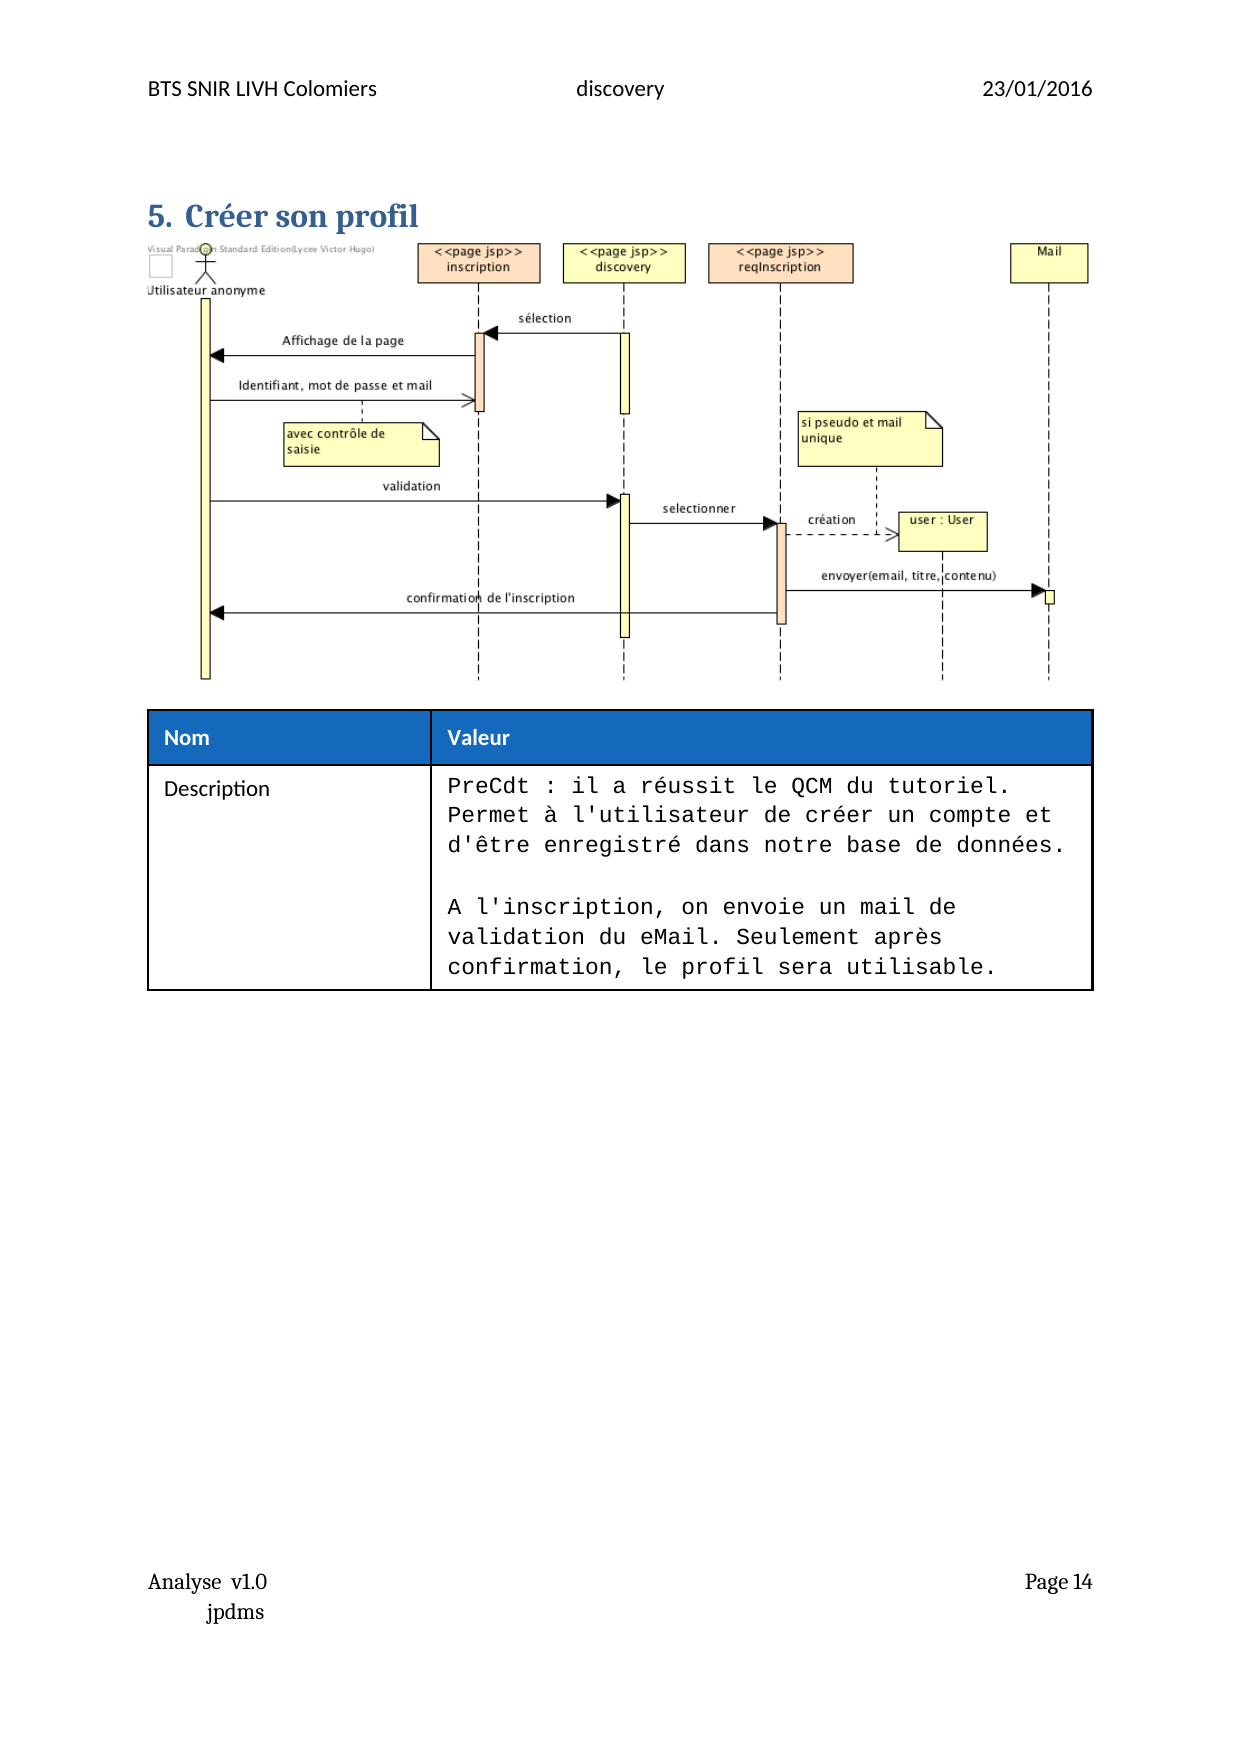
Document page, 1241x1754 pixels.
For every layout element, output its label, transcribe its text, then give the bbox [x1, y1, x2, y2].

table_cell Description [149, 766, 430, 989]
picture [147, 241, 1093, 684]
table_header Nom [149, 711, 430, 764]
subtitle Créer son profil [148, 198, 1092, 236]
table_cell PreCdt : il a réussit le QCM du tutoriel. Permet à l'utilisateur de créer un compte et d'être enregistré dans notre base de données. A l'inscription, on envoie un mail de validation du eMail. Seulement après confirmation, le profil sera utilisable. [432, 766, 1091, 989]
table_header Valeur [432, 711, 1091, 764]
